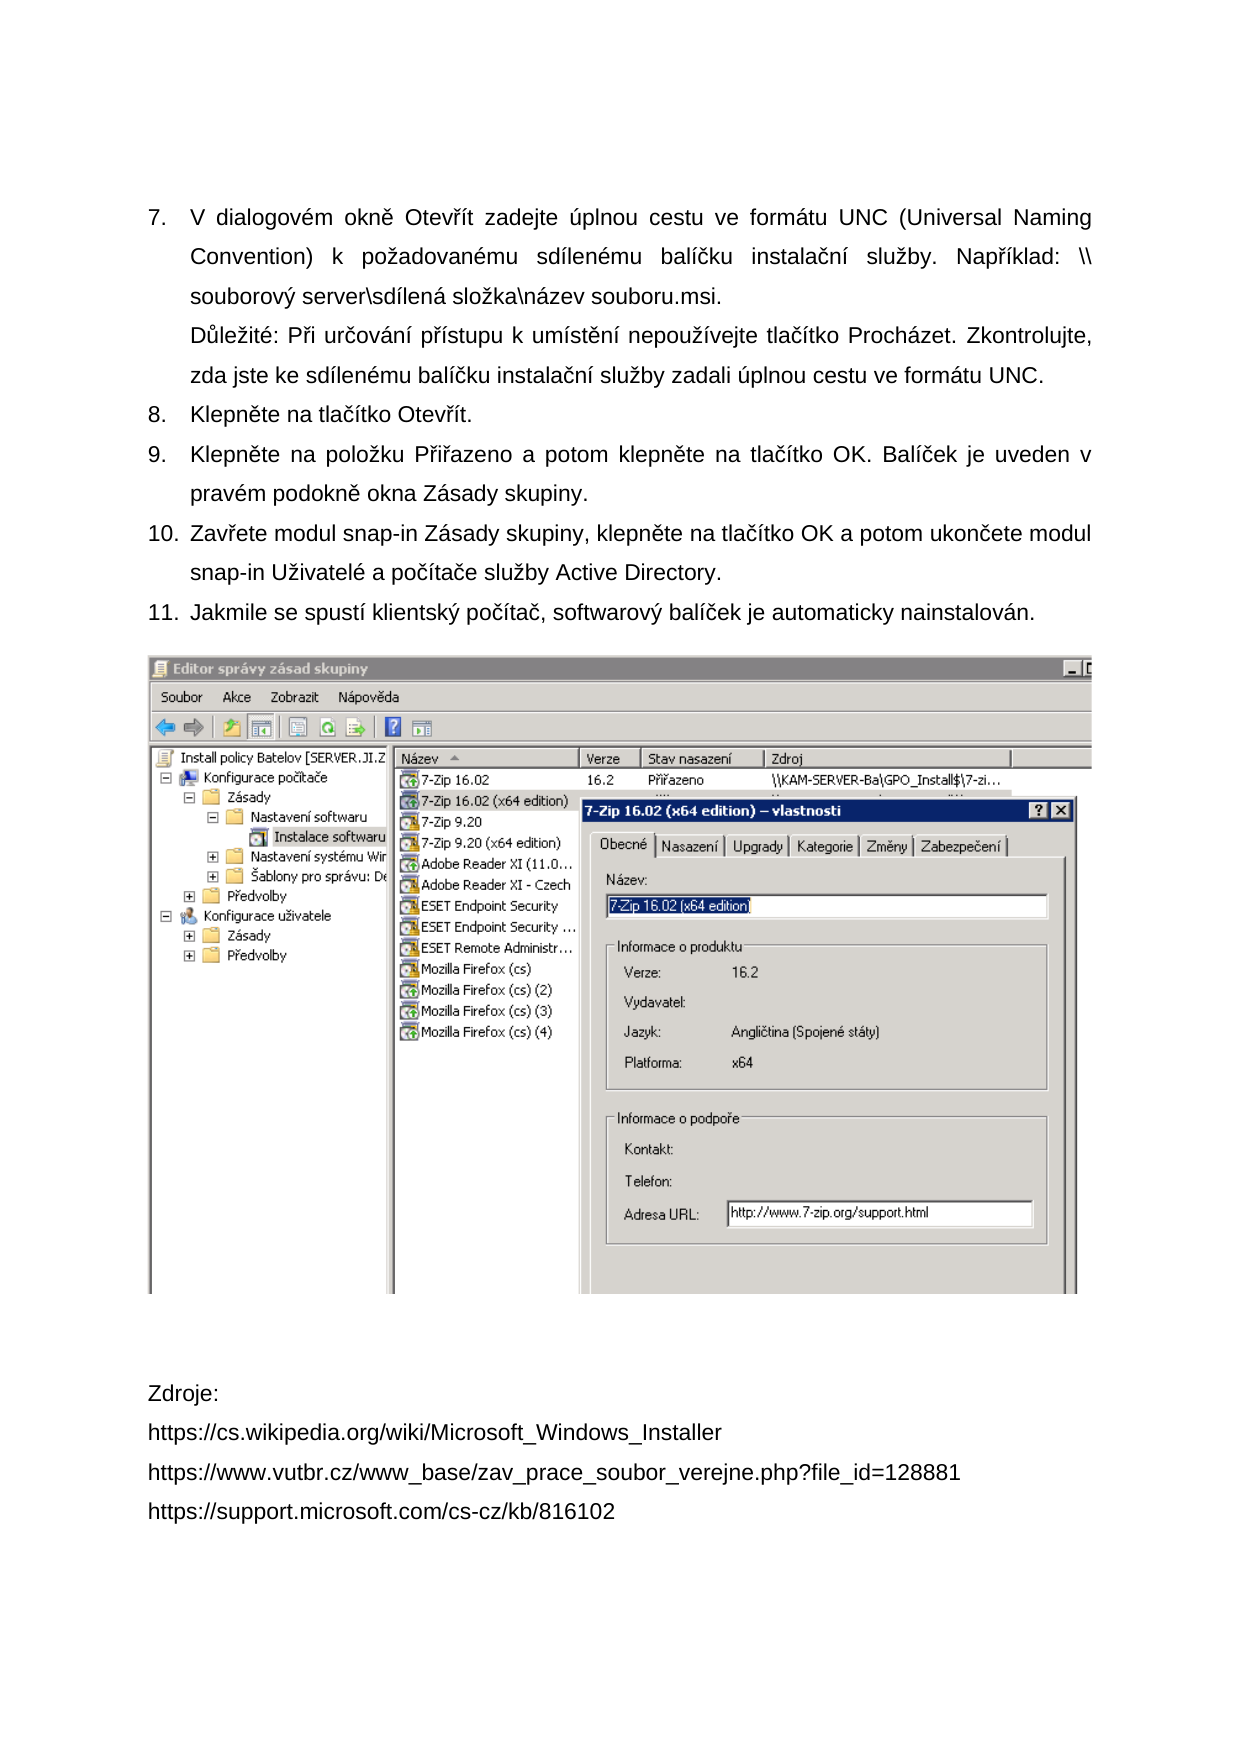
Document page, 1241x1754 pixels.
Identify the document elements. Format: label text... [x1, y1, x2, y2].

list Jakmile se spustí klientský počítač, softwarový balíček je automaticky nainstalován. [148, 598, 1093, 625]
list Zavřete modul snap-in Zásady skupiny, klepněte na tlačítko OK a potom ukončete modul snap-in Uživatelé a počítače služby Active Directory. [148, 519, 1093, 585]
text https://www.vutbr.cz/www_base/zav_prace_soubor_verejne.php?file_id=128881 [148, 1459, 1093, 1485]
picture [147, 654, 1092, 1294]
text https://support.microsoft.com/cs-cz/kb/816102 [148, 1498, 1093, 1524]
list Důležité: Při určování přístupu k umístění nepoužívejte tlačítko Procházet. Zkontrolujte, zda jste ke sdílenému balíčku instalační služby zadali úplnou cestu ve formátu UNC. [190, 322, 1093, 388]
text https://cs.wikipedia.org/wiki/Microsoft_Windows_Installer [148, 1419, 1093, 1446]
list Klepněte na položku Přiřazeno a potom klepněte na tlačítko OK. Balíček je uveden v pravém podokně okna Zásady skupiny. [148, 441, 1093, 506]
list V dialogovém okně Otevřít zadejte úplnou cestu ve formátu UNC (Universal Naming Convention) k požadovanému sdílenému balíčku instalační služby. Například: \\souborový server\sdílená složka\název souboru.msi. [148, 204, 1093, 309]
list Klepněte na tlačítko Otevřít. [148, 401, 1093, 427]
text Zdroje: [148, 1380, 1093, 1406]
